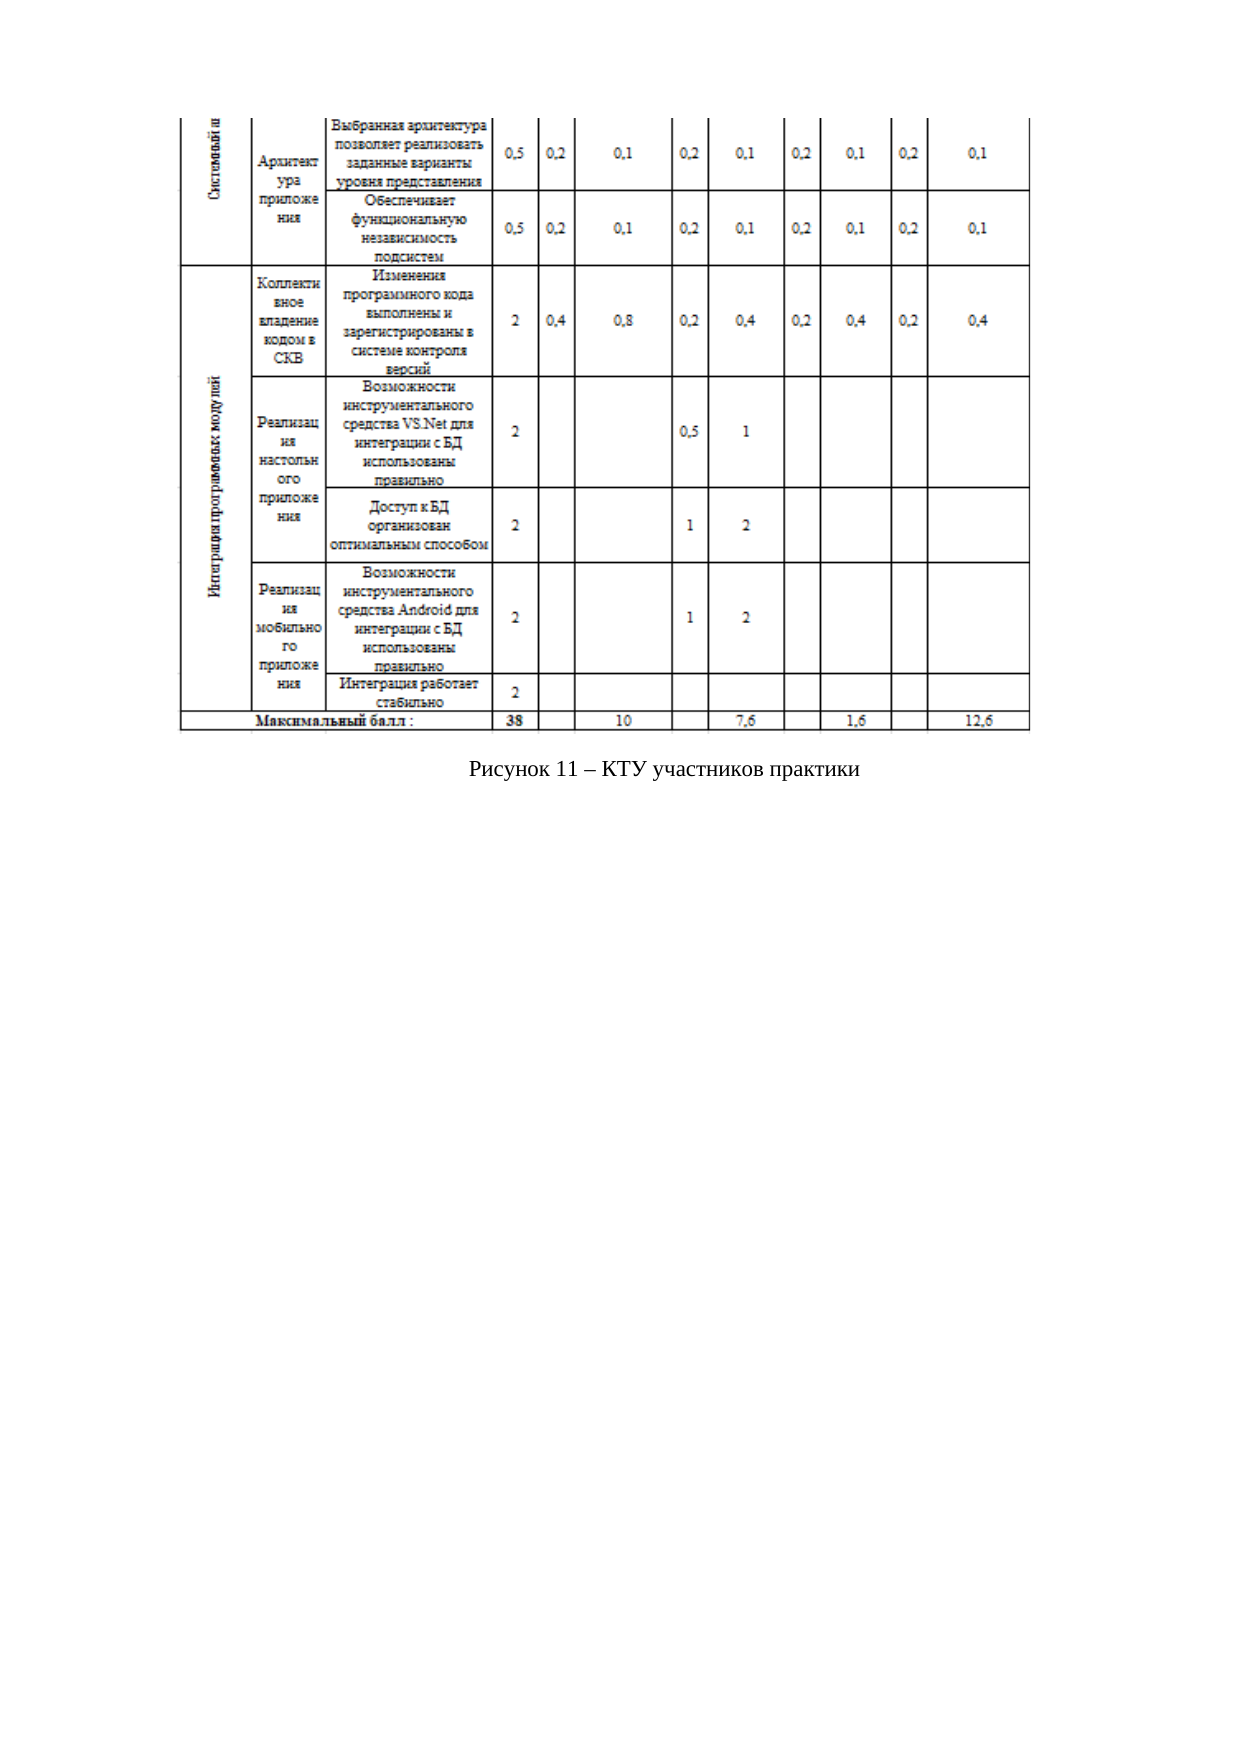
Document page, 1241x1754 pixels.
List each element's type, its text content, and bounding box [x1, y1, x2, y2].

picture [177, 118, 1031, 734]
text Рисунок 11 – КТУ участников практики [177, 754, 1152, 781]
